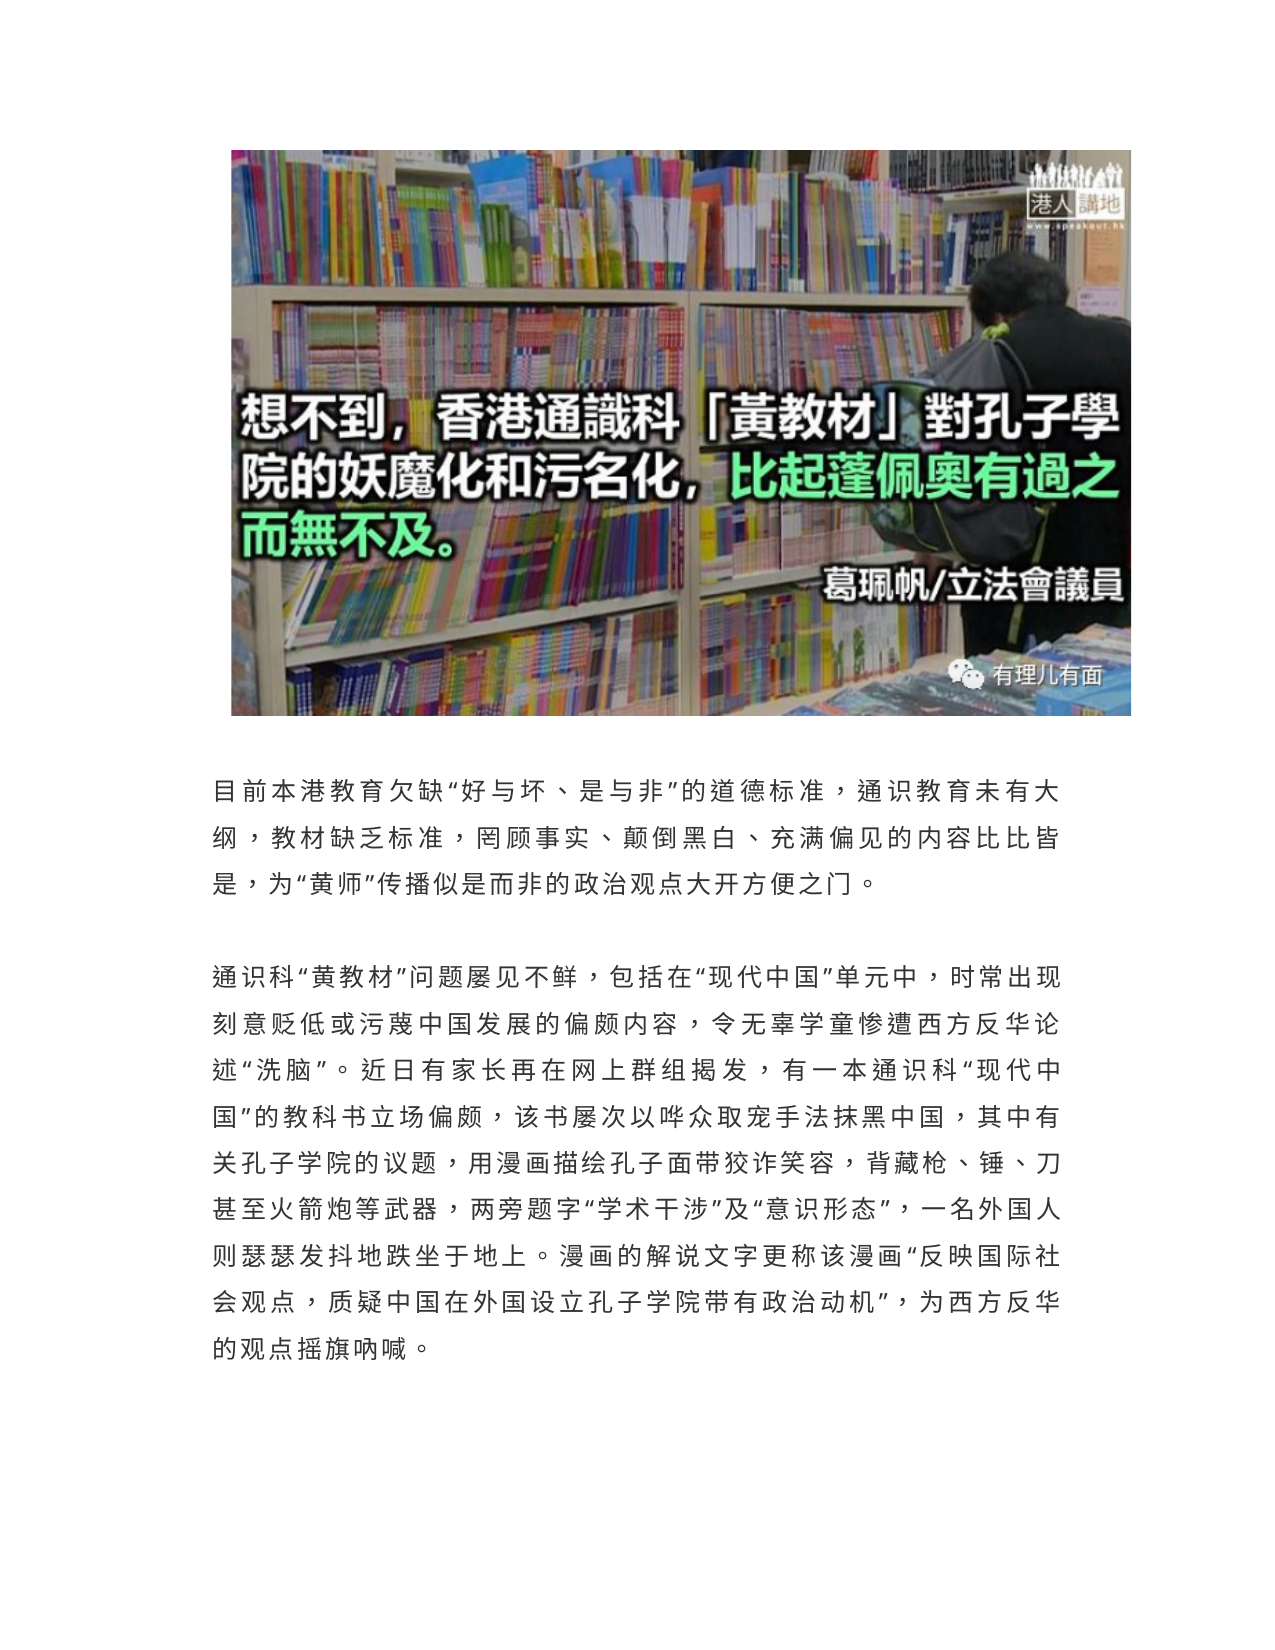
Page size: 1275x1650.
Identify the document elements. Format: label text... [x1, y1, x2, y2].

picture [231, 150, 1132, 716]
text 通识科“黄教材”问题屡见不鲜，包括在“现代中国”单元中，时常出现刻意贬低或污蔑中国发展的偏颇内容，令无辜学童惨遭西方反华论述“洗脑”。近日有家长再在网上群组揭发，有一本通识科“现代中国”的教科书立场偏颇，该书屡次以哗众取宠手法抹黑中国，其中有关孔子学院的议题，用漫画描绘孔子面带狡诈笑容，背藏枪、锤、刀甚至火箭炮等武器，两旁题字“学术干涉”及“意识形态”，一名外国人则瑟瑟发抖地跌坐于地上。漫画的解说文字更称该漫画“反映国际社会观点，质疑中国在外国设立孔子学院带有政治动机”，为西方反华的观点摇旗吶喊。 [212, 947, 1062, 1366]
text 目前本港教育欠缺“好与坏、是与非”的道德标准，通识教育未有大纲，教材缺乏标准，罔顾事实、颠倒黑白、充满偏见的内容比比皆是，为“黄师”传播似是而非的政治观点大开方便之门。 [212, 762, 1062, 901]
